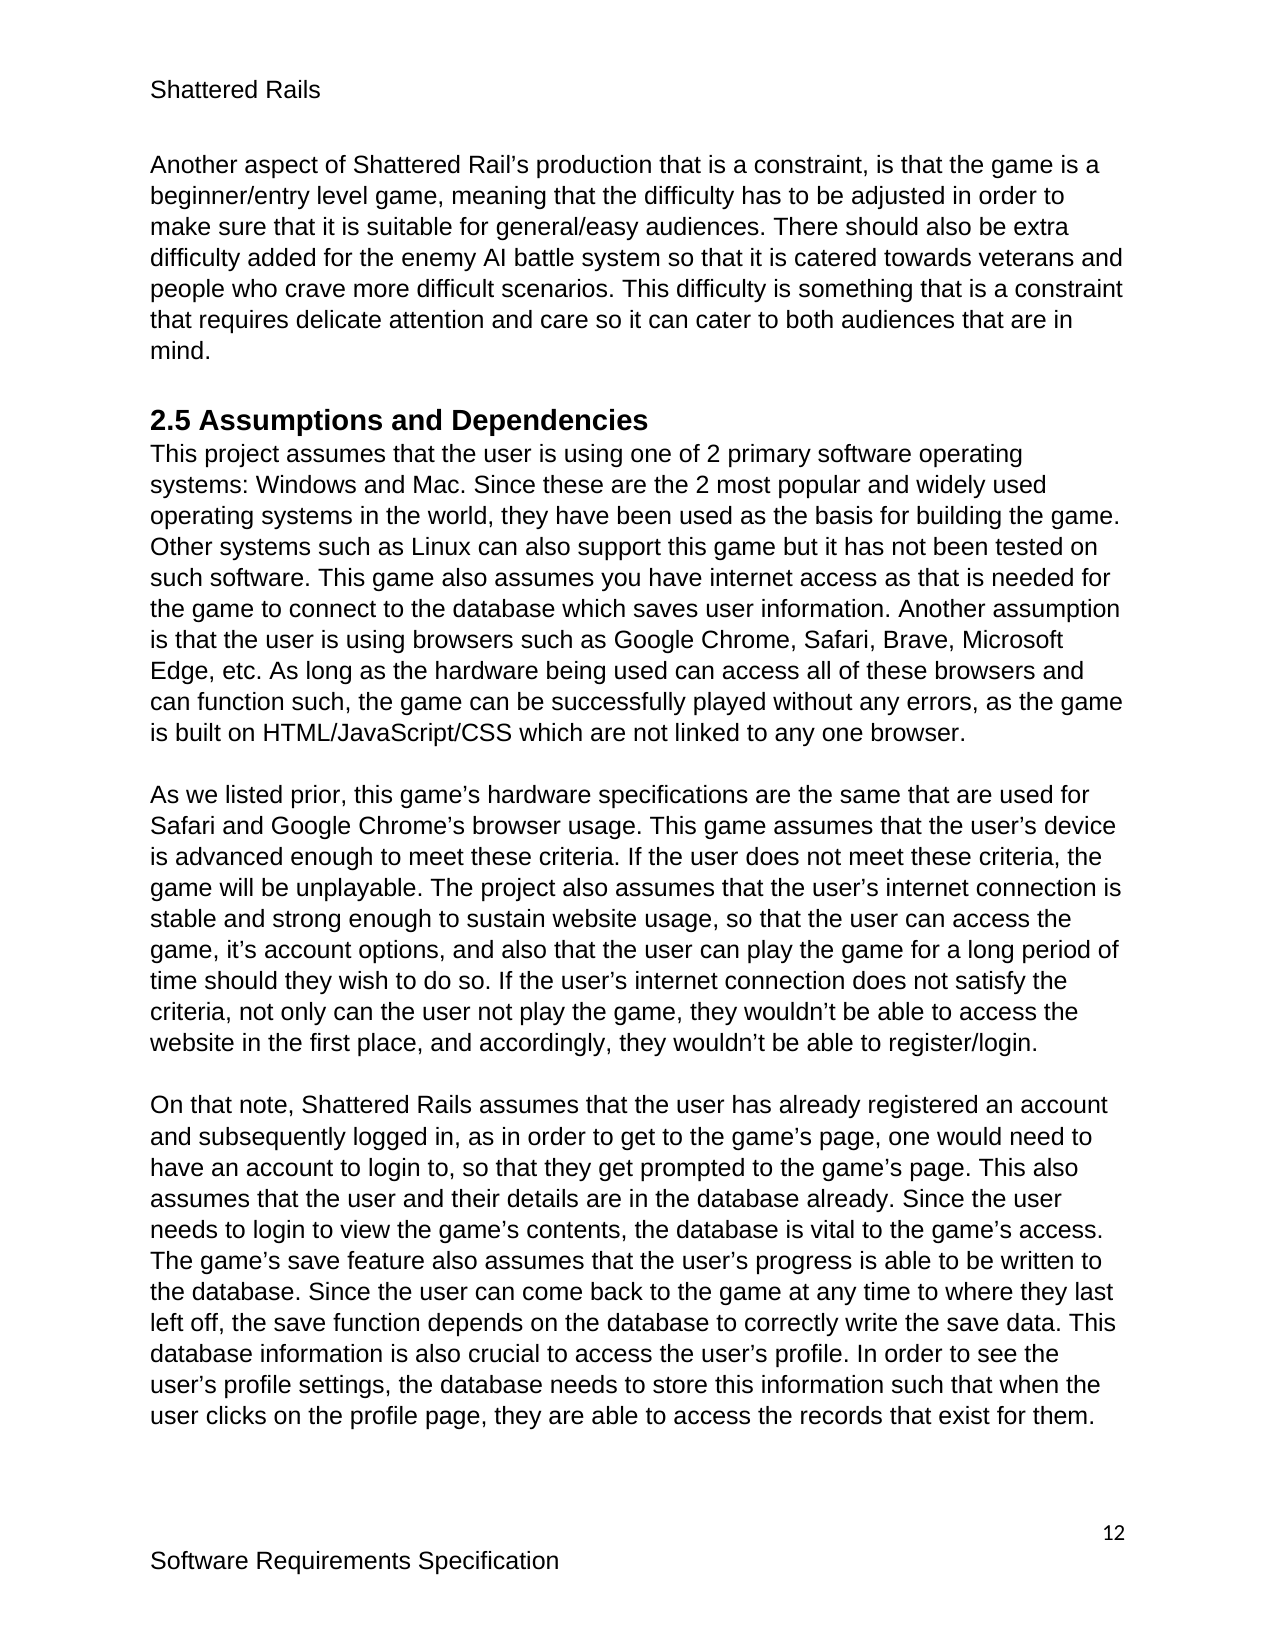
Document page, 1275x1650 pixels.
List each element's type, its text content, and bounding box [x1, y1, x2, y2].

subtitle 2.5 Assumptions and Dependencies [150, 402, 1125, 436]
text On that note, Shattered Rails assumes that the user has already registered an account and subsequently logged in, as in order to get to the game’s page, one would need to have an account to login to, so that they get prompted to the game’s page. This also assumes that the user and their details are in the database already. Since the user needs to login to view the game’s contents, the database is vital to the game’s access. The game’s save feature also assumes that the user’s progress is able to be written to the database. Since the user can come back to the game at any time to where they last left off, the save function depends on the database to correctly write the save data. This database information is also crucial to access the user’s profile. In order to see the user’s profile settings, the database needs to store this information such that when the user clicks on the profile page, they are able to access the records that exist for them. [150, 1091, 1125, 1430]
text Another aspect of Shattered Rail’s production that is a constraint, is that the game is a beginner/entry level game, meaning that the difficulty has to be adjusted in order to make sure that it is suitable for general/easy audiences. There should also be extra difficulty added for the enemy AI battle system so that it is catered towards veterans and people who crave more difficult scenarios. This difficulty is something that is a constraint that requires delicate attention and care so it can cater to both audiences that are in mind. [150, 150, 1125, 365]
text As we listed prior, this game’s hardware specifications are the same that are used for Safari and Google Chrome’s browser usage. This game assumes that the user’s device is advanced enough to meet these criteria. If the user does not meet these criteria, the game will be unplayable. The project also assumes that the user’s internet connection is stable and strong enough to sustain website usage, so that the user can access the game, it’s account options, and also that the user can play the game for a long period of time should they wish to do so. If the user’s internet connection does not satisfy the criteria, not only can the user not play the game, they wouldn’t be able to access the website in the first place, and accordingly, they wouldn’t be able to register/login. [150, 780, 1125, 1057]
text This project assumes that the user is using one of 2 primary software operating systems: Windows and Mac. Since these are the 2 most popular and widely used operating systems in the world, they have been used as the basis for building the game. Other systems such as Linux can also support this game but it has not been tested on such software. This game also assumes you have internet access as that is needed for the game to connect to the database which saves user information. Another assumption is that the user is using browsers such as Google Chrome, Safari, Brave, Microsoft Edge, etc. As long as the hardware being used can access all of these browsers and can function such, the game can be successfully played without any errors, as the game is built on HTML/JavaScript/CSS which are not linked to any one browser. [150, 439, 1125, 747]
